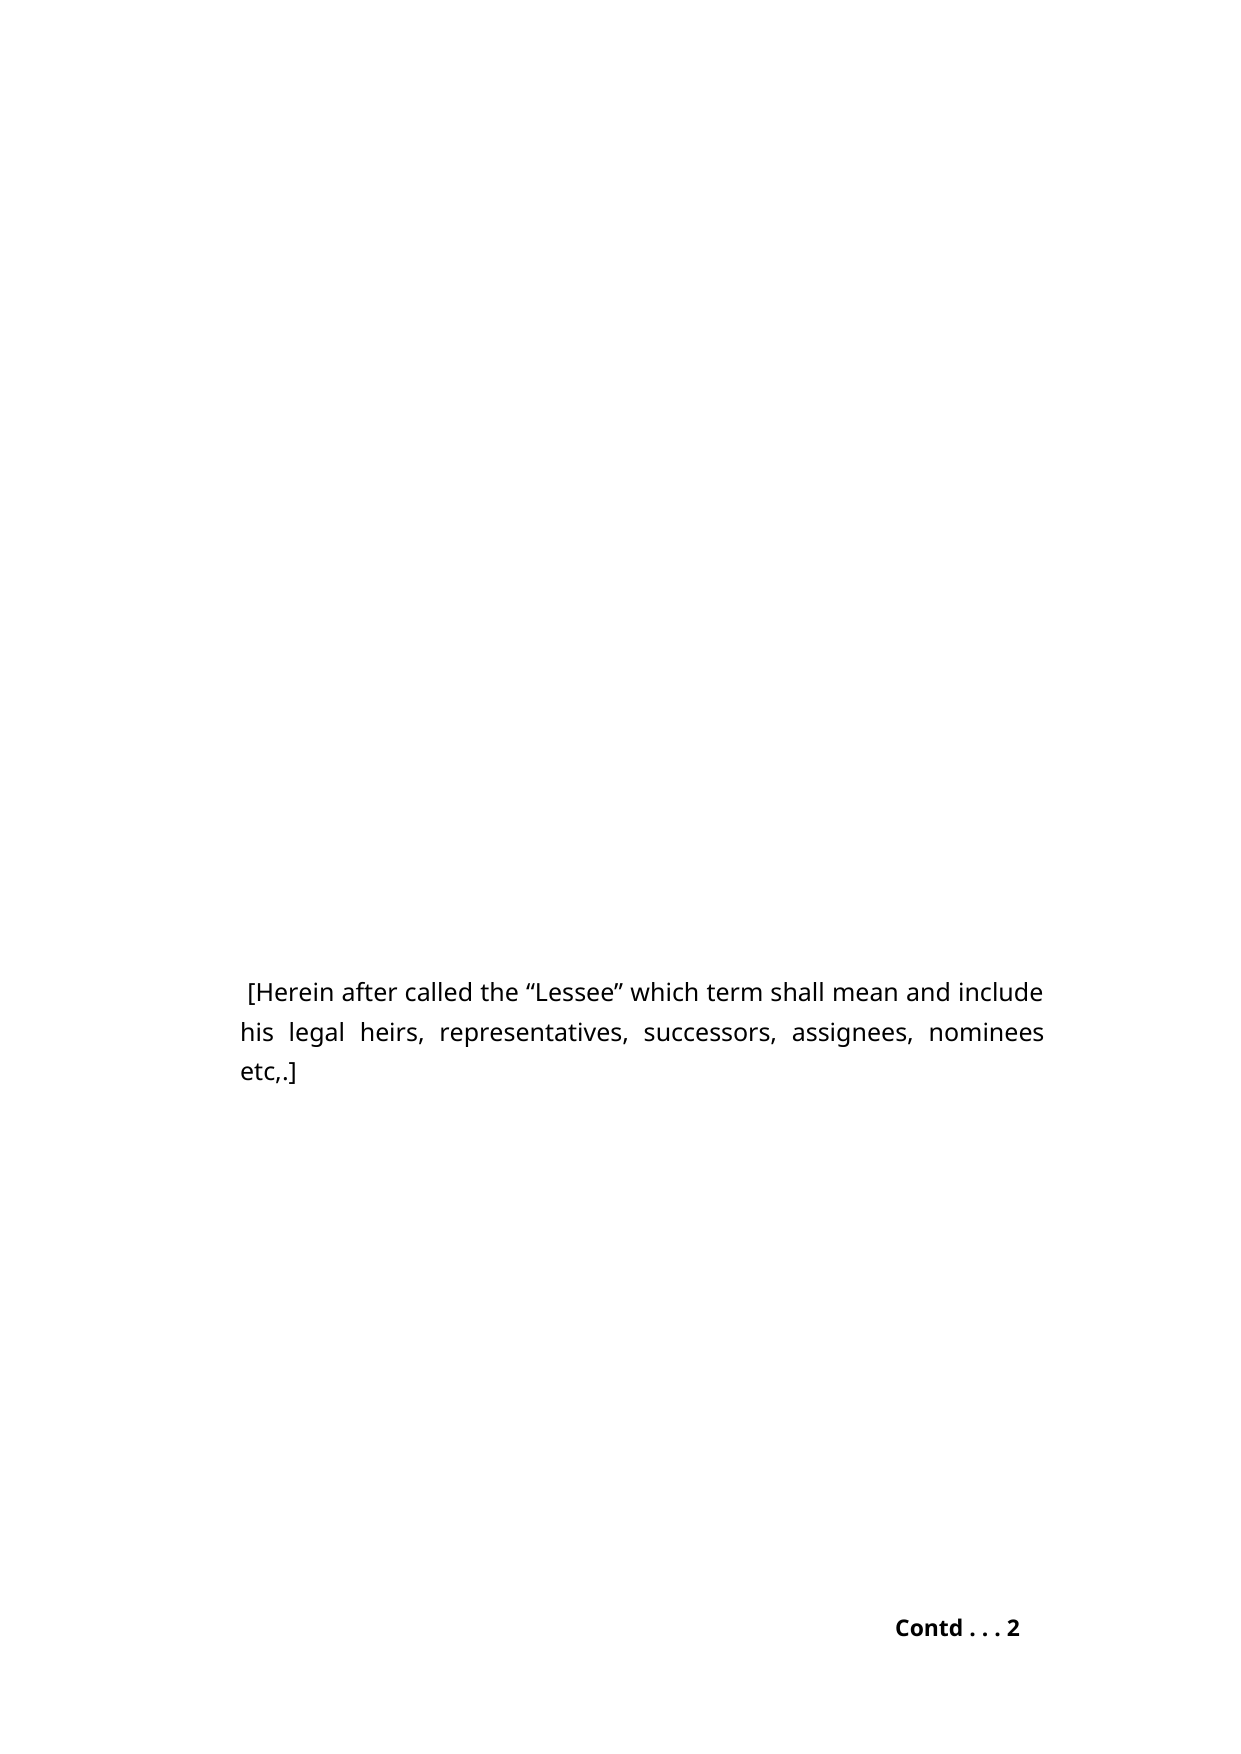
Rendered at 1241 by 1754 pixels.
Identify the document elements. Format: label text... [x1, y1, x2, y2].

text [Herein after called the “Lessee” which term shall mean and include his legal heirs, representatives, successors, assignees, nominees etc,.] [240, 975, 1045, 1087]
